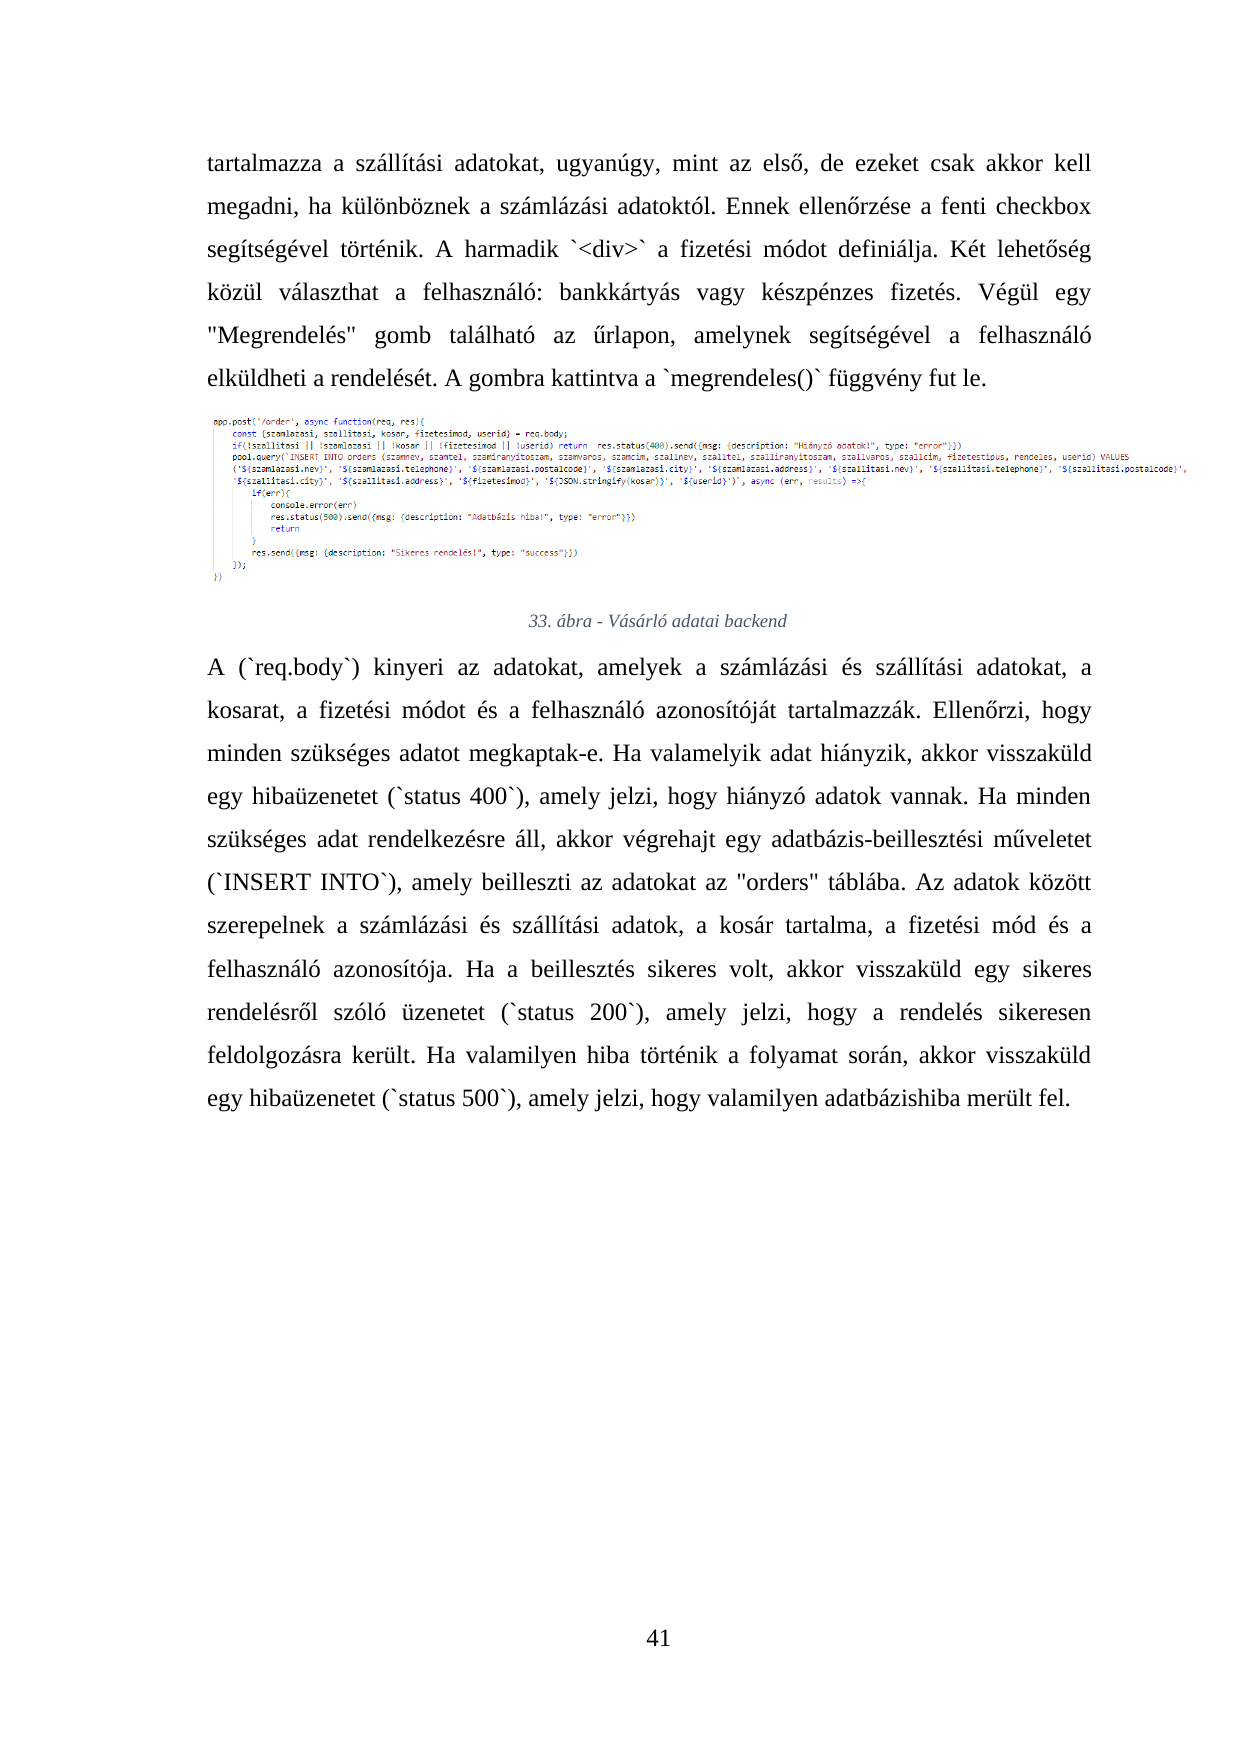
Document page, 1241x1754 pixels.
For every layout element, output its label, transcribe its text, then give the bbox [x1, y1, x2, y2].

text 33. ábra - Vásárló adatai backend [224, 609, 1092, 631]
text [207, 148, 1092, 392]
text A (`req.body`) kinyeri az adatokat, amelyek a számlázási és szállítási adatokat, a kosarat, a fizetési módot és a felhasználó azonosítóját tartalmazzák. Ellenőrzi, hogy minden szükséges adatot megkaptak-e. Ha valamelyik adat hiányzik, akkor visszaküld egy hibaüzenetet (`status 400`), amely jelzi, hogy hiányzó adatok vannak. Ha minden szükséges adat rendelkezésre áll, akkor végrehajt egy adatbázis-beillesztési műveletet (`INSERT INTO`), amely beilleszti az adatokat az "orders" táblába. Az adatok között szerepelnek a számlázási és szállítási adatok, a kosár tartalma, a fizetési mód és a felhasználó azonosítója. Ha a beillesztés sikeres volt, akkor visszaküld egy sikeres rendelésről szóló üzenetet (`status 200`), amely jelzi, hogy a rendelés sikeresen feldolgozásra került. Ha valamilyen hiba történik a folyamat során, akkor visszaküld egy hibaüzenetet (`status 500`), amely jelzi, hogy valamilyen adatbázishiba merült fel. [207, 652, 1092, 1112]
picture [206, 418, 1205, 583]
